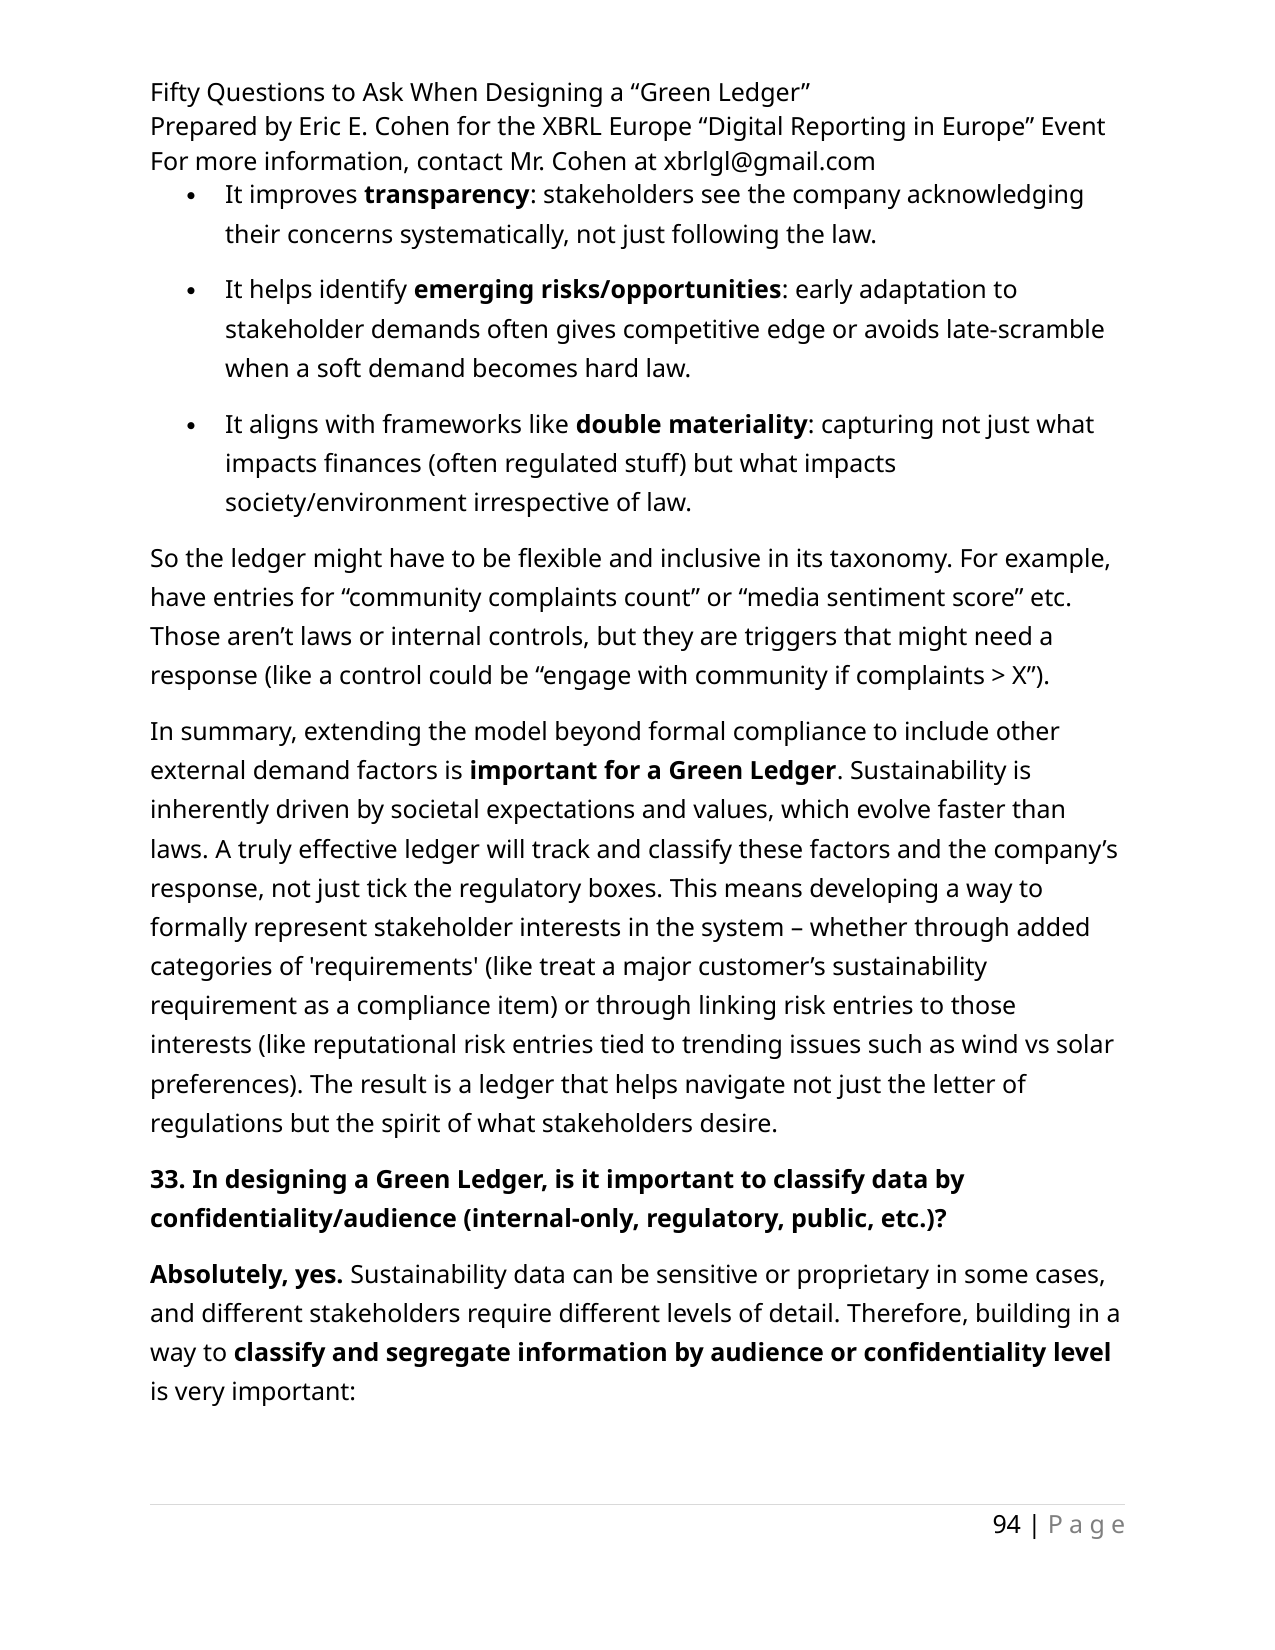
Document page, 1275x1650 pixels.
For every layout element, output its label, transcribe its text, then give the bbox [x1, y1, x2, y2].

text 33. In designing a Green Ledger, is it important to classify data by confidentiality/audience (internal-only, regulatory, public, etc.)? [150, 1161, 1125, 1234]
list It aligns with frameworks like double materiality: capturing not just what impacts finances (often regulated stuff) but what impacts society/environment irrespective of law. [187, 406, 1125, 519]
list It improves transparency: stakeholders see the company acknowledging their concerns systematically, not just following the law. [187, 177, 1125, 250]
list It helps identify emerging risks/opportunities: early adaptation to stakeholder demands often gives competitive edge or avoids late-scramble when a soft demand becomes hard law. [187, 272, 1125, 384]
text So the ledger might have to be flexible and inclusive in its taxonomy. For example, have entries for “community complaints count” or “media sentiment score” etc. Those aren’t laws or internal controls, but they are triggers that might need a response (like a control could be “engage with community if complaints > X”). [150, 541, 1125, 692]
text Absolutely, yes. Sustainability data can be sensitive or proprietary in some cases, and different stakeholders require different levels of detail. Therefore, building in a way to classify and segregate information by audience or confidentiality level is very important: [150, 1256, 1125, 1408]
text In summary, extending the model beyond formal compliance to include other external demand factors is important for a Green Ledger. Sustainability is inherently driven by societal expectations and values, which evolve faster than laws. A truly effective ledger will track and classify these factors and the company’s response, not just tick the regulatory boxes. This means developing a way to formally represent stakeholder interests in the system – whether through added categories of 'requirements' (like treat a major customer’s sustainability requirement as a compliance item) or through linking risk entries to those interests (like reputational risk entries tied to trending issues such as wind vs solar preferences). The result is a ledger that helps navigate not just the letter of regulations but the spirit of what stakeholders desire. [150, 714, 1125, 1139]
